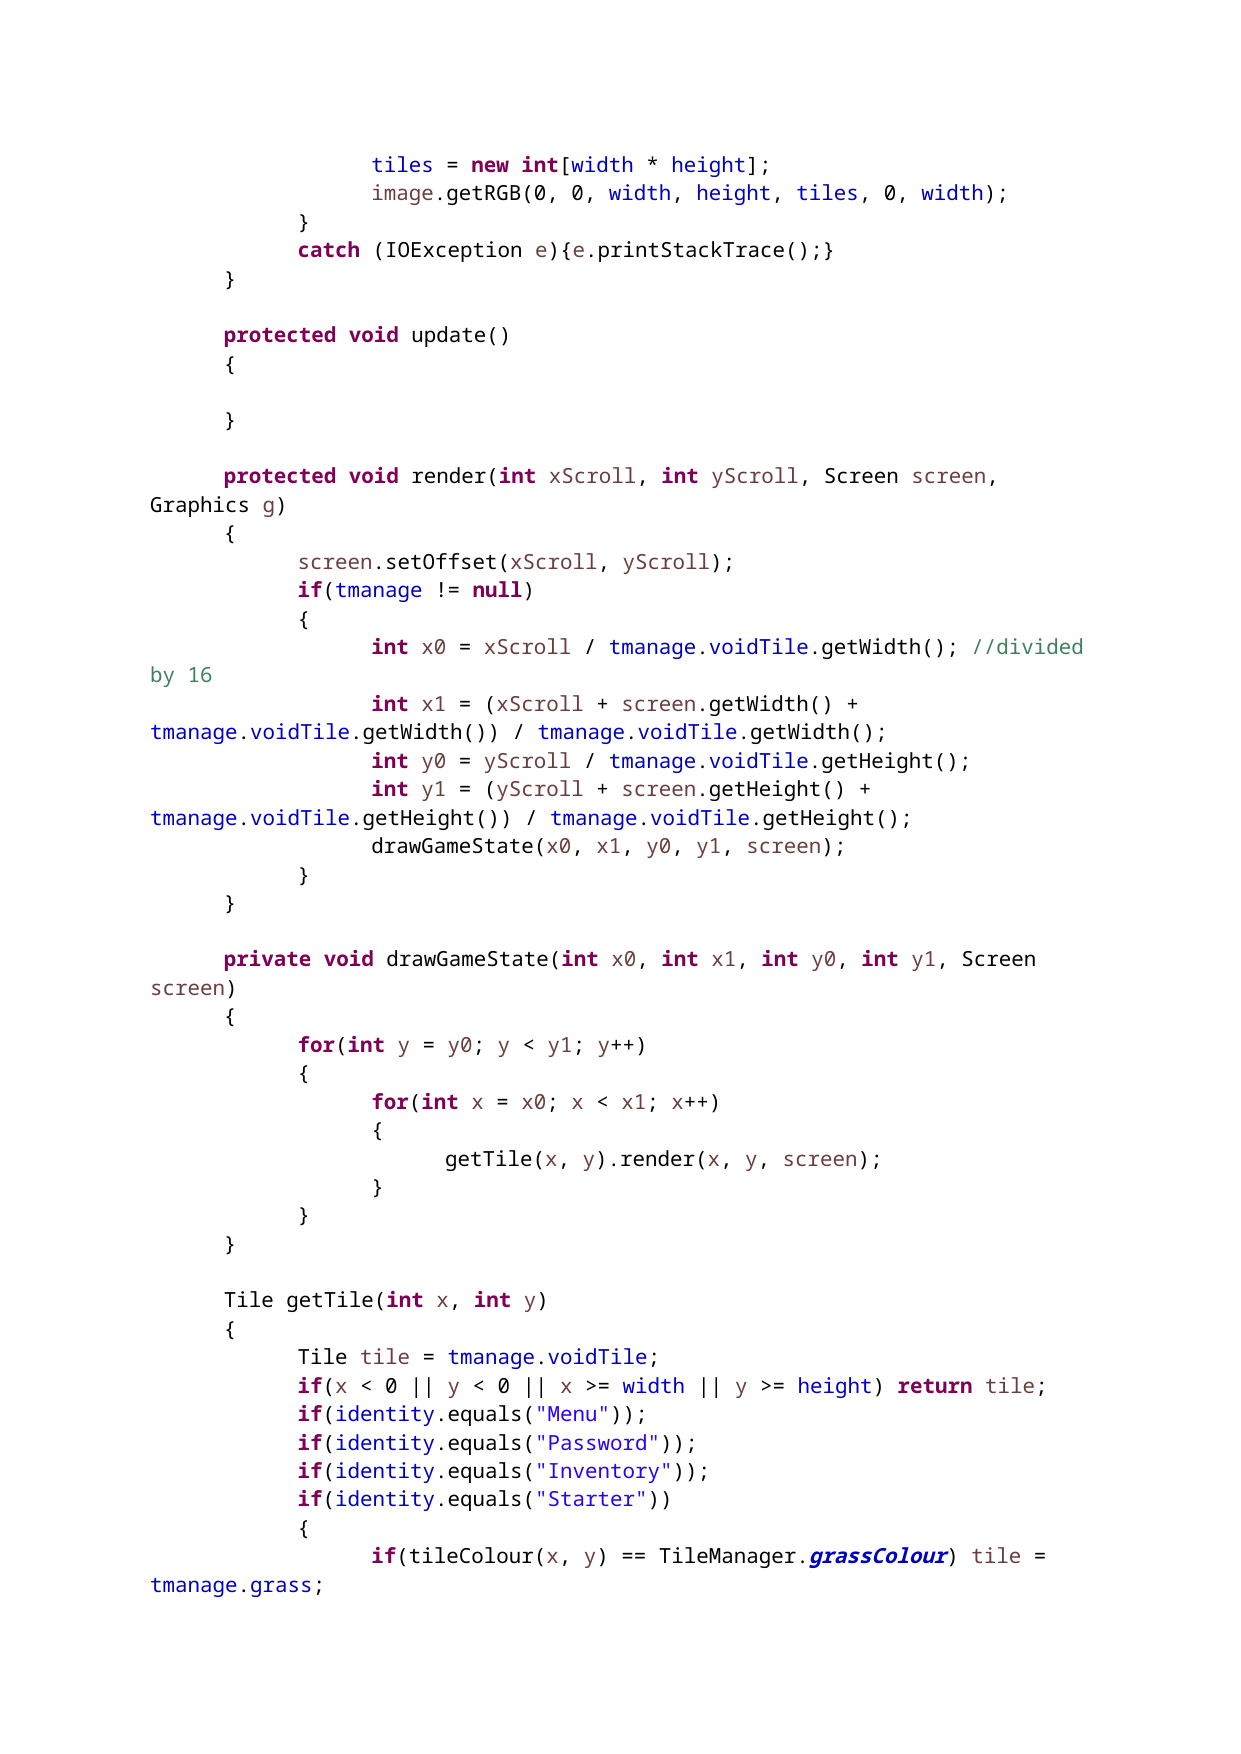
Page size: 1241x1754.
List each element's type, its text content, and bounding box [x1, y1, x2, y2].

text int y1 = (yScroll + screen.getHeight() + tmanage.voidTile.getHeight()) / tmanage.voidTile.getHeight(); [150, 774, 1090, 831]
text { [150, 1058, 1090, 1087]
text { [150, 1314, 1090, 1342]
text catch (IOException e){e.printStackTrace();} [150, 235, 1090, 264]
text int x1 = (xScroll + screen.getWidth() + tmanage.voidTile.getWidth()) / tmanage.voidTile.getWidth(); [150, 689, 1090, 746]
text { [150, 349, 1090, 377]
text } [150, 207, 1090, 235]
text } [150, 1172, 1090, 1201]
text if(tmanage != null) [150, 575, 1090, 604]
text { [150, 1513, 1090, 1541]
text for(int x = x0; x < x1; x++) [150, 1087, 1090, 1115]
text if(tileColour(x, y) == TileManager.grassColour) tile = tmanage.grass; [150, 1541, 1090, 1598]
text drawGameState(x0, x1, y0, y1, screen); [150, 831, 1090, 860]
text Tile tile = tmanage.voidTile; [150, 1342, 1090, 1371]
text } [150, 1229, 1090, 1257]
text int y0 = yScroll / tmanage.voidTile.getHeight(); [150, 746, 1090, 774]
text Tile getTile(int x, int y) [150, 1285, 1090, 1314]
text } [150, 1201, 1090, 1229]
text { [150, 604, 1090, 632]
text } [150, 405, 1090, 433]
text } [150, 888, 1090, 917]
text { [150, 1115, 1090, 1144]
text } [150, 860, 1090, 888]
text if(identity.equals("Inventory")); [150, 1456, 1090, 1484]
text screen.setOffset(xScroll, yScroll); [150, 547, 1090, 575]
text protected void update() [150, 320, 1090, 349]
text if(identity.equals("Menu")); [150, 1399, 1090, 1428]
text if(identity.equals("Starter")) [150, 1484, 1090, 1513]
text getTile(x, y).render(x, y, screen); [150, 1144, 1090, 1172]
text { [150, 1001, 1090, 1030]
text if(identity.equals("Password")); [150, 1428, 1090, 1456]
text protected void render(int xScroll, int yScroll, Screen screen, Graphics g) [150, 462, 1090, 518]
text private void drawGameState(int x0, int x1, int y0, int y1, Screen screen) [150, 944, 1090, 1001]
text if(x < 0 || y < 0 || x >= width || y >= height) return tile; [150, 1371, 1090, 1399]
text image.getRGB(0, 0, width, height, tiles, 0, width); [150, 178, 1090, 207]
text tiles = new int[width * height]; [150, 150, 1090, 178]
text for(int y = y0; y < y1; y++) [150, 1030, 1090, 1058]
text } [150, 264, 1090, 292]
text int x0 = xScroll / tmanage.voidTile.getWidth(); //divided by 16 [150, 632, 1090, 689]
text { [150, 518, 1090, 547]
